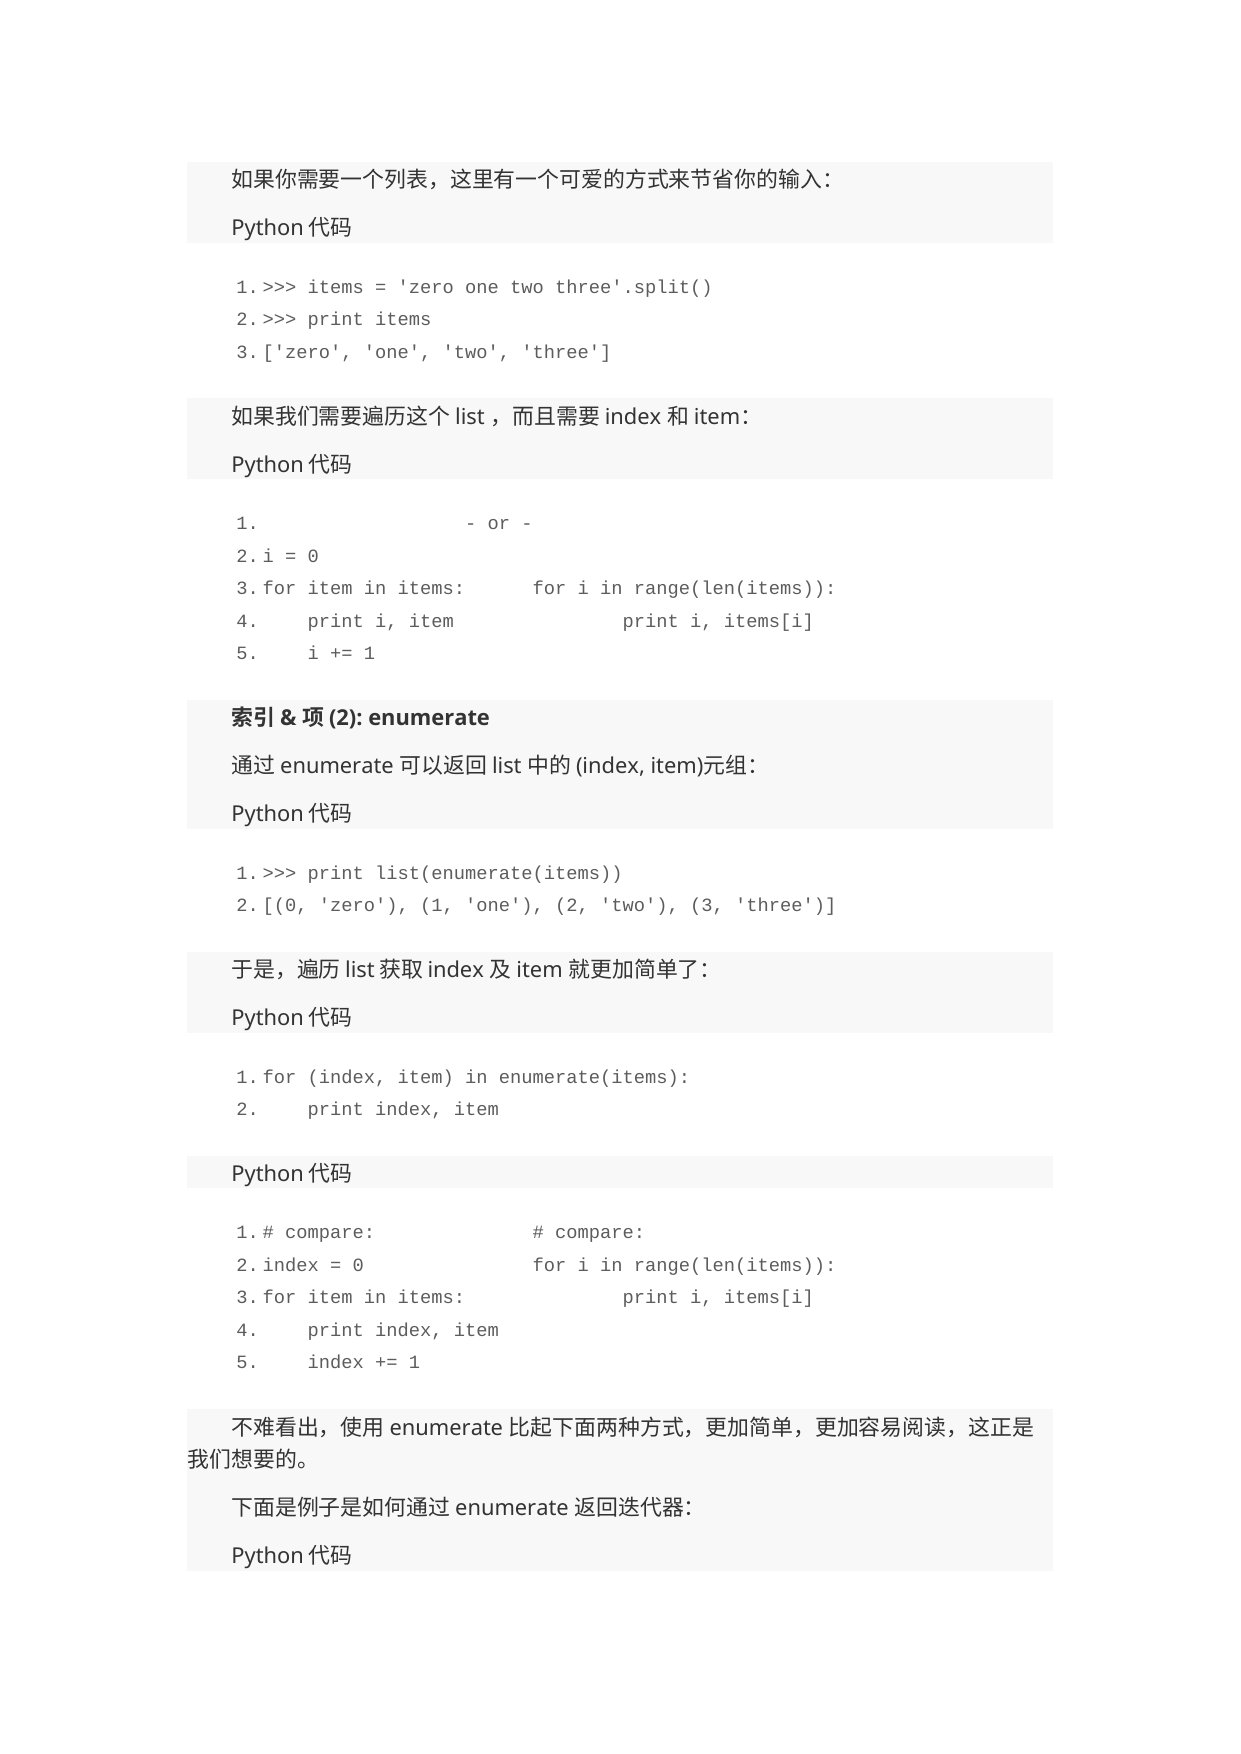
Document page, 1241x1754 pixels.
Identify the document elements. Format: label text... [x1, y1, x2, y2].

list print i, item print i, items[i] [236, 606, 1053, 638]
text 通过 enumerate 可以返回 list 中的 (index, item)元组： [187, 748, 1053, 781]
text 不难看出，使用 enumerate 比起下面两种方式，更加简单，更加容易阅读，这正是我们想要的。 [187, 1409, 1053, 1474]
text Python代码 [187, 796, 1053, 829]
list [(0, 'zero'), (1, 'one'), (2, 'two'), (3, 'three')] [236, 890, 1053, 923]
text 如果我们需要遍历这个 list ，而且需要 index 和 item： [187, 398, 1053, 431]
text 索引 & 项 (2): enumerate [187, 700, 1053, 732]
text Python代码 [187, 1000, 1053, 1033]
list ['zero', 'one', 'two', 'three'] [236, 337, 1053, 369]
list i += 1 [236, 638, 1053, 671]
text Python代码 [187, 447, 1053, 479]
list for item in items: print i, items[i] [236, 1283, 1053, 1315]
text 如果你需要一个列表，这里有一个可爱的方式来节省你的输入： [187, 162, 1053, 194]
text Python代码 [187, 1156, 1053, 1188]
list print index, item [236, 1094, 1053, 1127]
list # compare: # compare: [236, 1218, 1053, 1250]
list for (index, item) in enumerate(items): [236, 1062, 1053, 1094]
text 于是，遍历list获取index 及 item 就更加简单了： [187, 952, 1053, 984]
list >>> items = 'zero one two three'.split() [236, 272, 1053, 304]
list - or - [236, 508, 1053, 541]
list for item in items: for i in range(len(items)): [236, 573, 1053, 606]
list print index, item [236, 1315, 1053, 1348]
list >>> print list(enumerate(items)) [236, 858, 1053, 890]
list >>> print items [236, 304, 1053, 337]
list i = 0 [236, 541, 1053, 573]
list index = 0 for i in range(len(items)): [236, 1250, 1053, 1283]
list index += 1 [236, 1348, 1053, 1380]
text Python代码 [187, 210, 1053, 243]
text Python代码 [187, 1538, 1053, 1571]
text 下面是例子是如何通过 enumerate 返回迭代器： [187, 1490, 1053, 1522]
